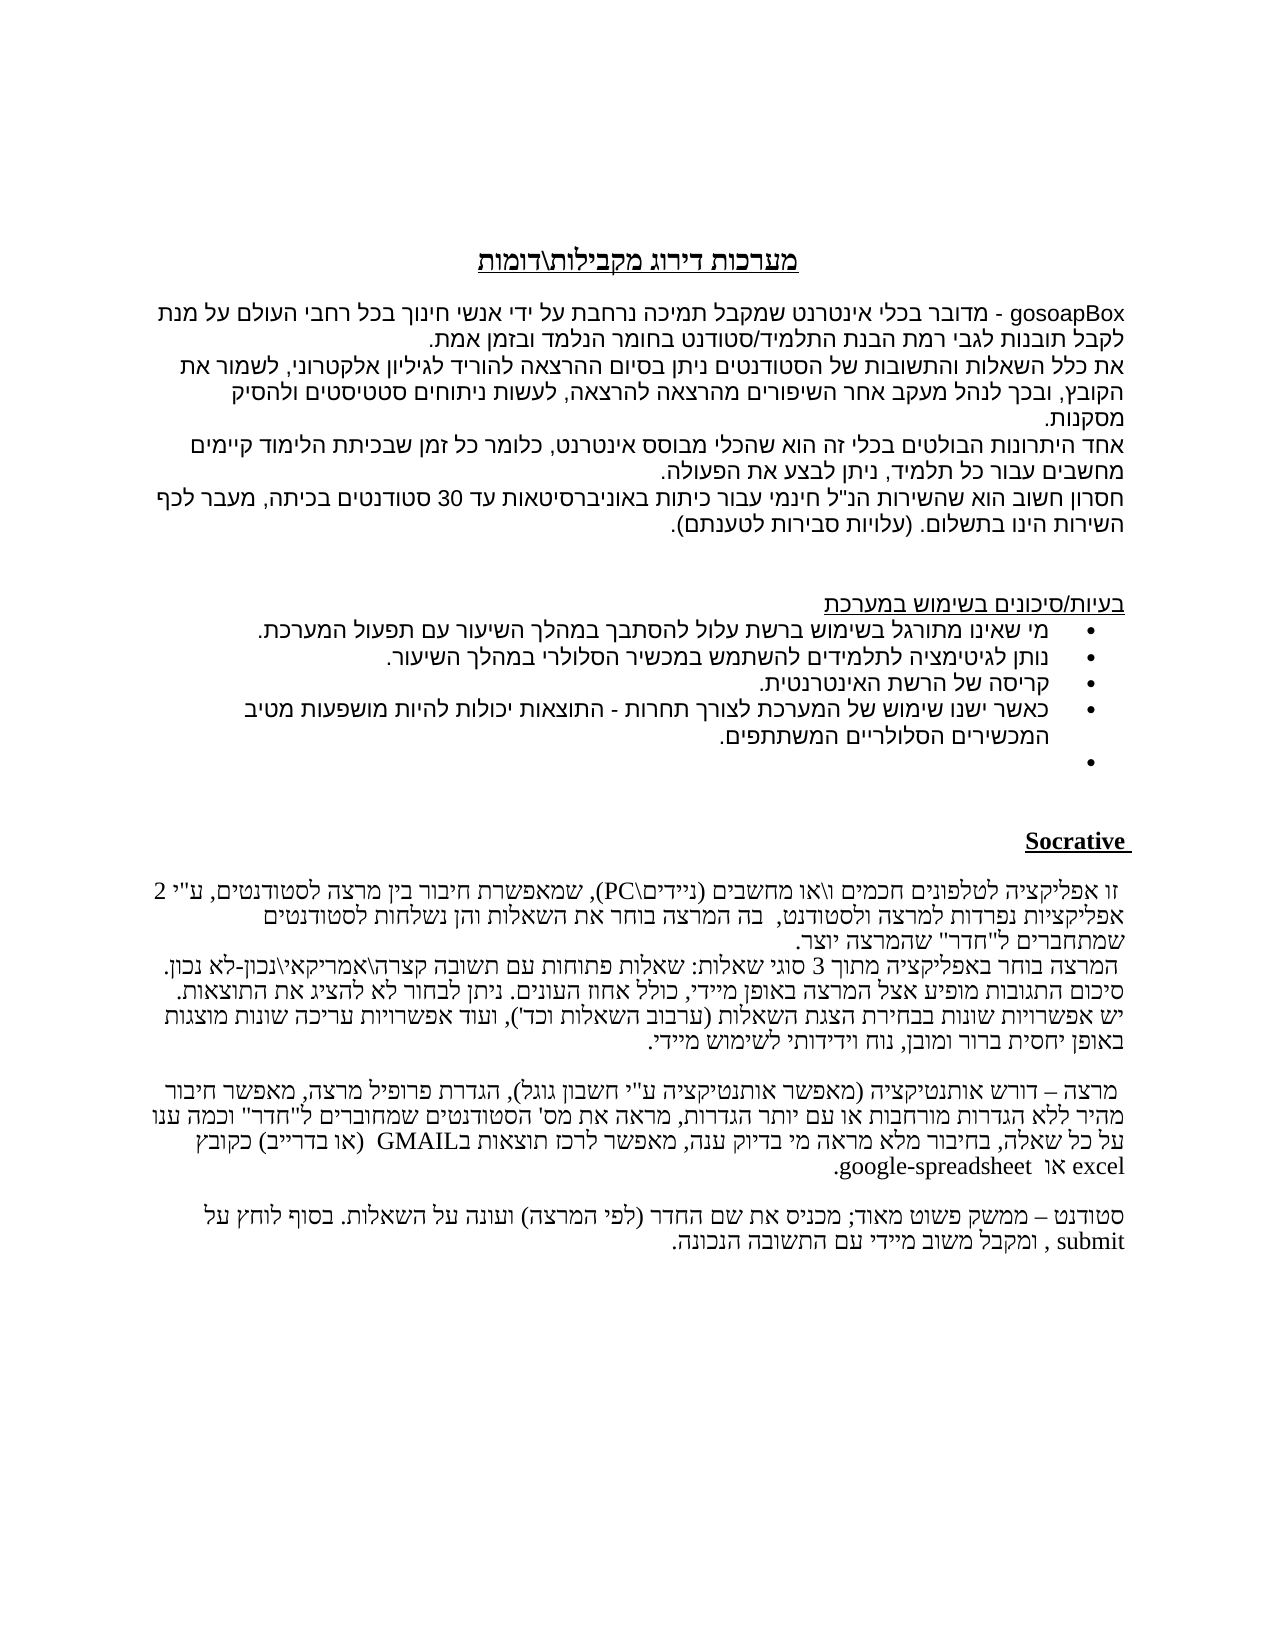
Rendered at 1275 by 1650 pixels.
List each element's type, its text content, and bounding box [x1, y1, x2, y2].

text gosoapBox - מדובר בכלי אינטרנט שמקבל תמיכה נרחבת על ידי אנשי חינוך בכל רחבי העולם על מנת לקבל תובנות לגבי רמת הבנת התלמיד/סטודנט בחומר הנלמד ובזמן אמת. [150, 300, 1125, 353]
list קריסה של הרשת האינטרנטית. [150, 670, 1087, 696]
text המרצה בוחר באפליקציה מתוך 3 סוגי שאלות: שאלות פתוחות עם תשובה קצרה\אמריקאי\נכון-לא נכון. [150, 954, 1125, 979]
list כאשר ישנו שימוש של המערכת לצורך תחרות - התוצאות יכולות להיות מושפעות מטיב המכשירים הסלולריים המשתתפים. [150, 696, 1087, 749]
list נותן לגיטימציה לתלמידים להשתמש במכשיר הסלולרי במהלך השיעור. [150, 644, 1087, 670]
text זו אפליקציה לטלפונים חכמים ו\או מחשבים (ניידים\PC), שמאפשרת חיבור בין מרצה לסטודנטים, ע"י 2 אפליקציות נפרדות למרצה ולסטודנט, בה המרצה בוחר את השאלות והן נשלחות לסטודנטים שמתחברים ל"חדר" שהמרצה יוצר. [150, 879, 1125, 954]
list מי שאינו מתורגל בשימוש ברשת עלול להסתבך במהלך השיעור עם תפעול המערכת. [150, 617, 1087, 644]
text סיכום התגובות מופיע אצל המרצה באופן מיידי, כולל אחוז העונים. ניתן לבחור לא להציג את התוצאות. יש אפשרויות שונות בבחירת הצגת השאלות (ערבוב השאלות וכד'), ועוד אפשרויות עריכה שונות מוצגות באופן יחסית ברור ומובן, נוח וידידותי לשימוש מיידי. [150, 979, 1125, 1054]
text סטודנט – ממשק פשוט מאוד; מכניס את שם החדר (לפי המרצה) ועונה על השאלות. בסוף לוחץ על submit , ומקבל משוב מיידי עם התשובה הנכונה. [150, 1204, 1125, 1254]
text אחד היתרונות הבולטים בכלי זה הוא שהכלי מבוסס אינטרנט, כלומר כל זמן שבכיתת הלימוד קיימים מחשבים עבור כל תלמיד, ניתן לבצע את הפעולה. [150, 432, 1125, 484]
text מרצה – דורש אותנטיקציה (מאפשר אותנטיקציה ע"י חשבון גוגל), הגדרת פרופיל מרצה, מאפשר חיבור מהיר ללא הגדרות מורחבות או עם יותר הגדרות, מראה את מס' הסטודנטים שמחוברים ל"חדר" וכמה ענו על כל שאלה, בחיבור מלא מראה מי בדיוק ענה, מאפשר לרכז תוצאות בGMAIL (או בדרייב) כקובץ excel או google-spreadsheet. [150, 1079, 1125, 1179]
text חסרון חשוב הוא שהשירות הנ"ל חינמי עבור כיתות באוניברסיטאות עד 30 סטודנטים בכיתה, מעבר לכף השירות הינו בתשלום. (עלויות סבירות לטענתם). [150, 484, 1125, 537]
text את כלל השאלות והתשובות של הסטודנטים ניתן בסיום ההרצאה להוריד לגיליון אלקטרוני, לשמור את הקובץ, ובכך לנהל מעקב אחר השיפורים מהרצאה להרצאה, לעשות ניתוחים סטטיסטים ולהסיק מסקנות. [150, 353, 1125, 432]
text בעיות/סיכונים בשימוש במערכת [150, 591, 1125, 617]
text Socrative [150, 829, 1125, 854]
text מערכות דירוג מקבילות\דומות [150, 250, 1125, 275]
